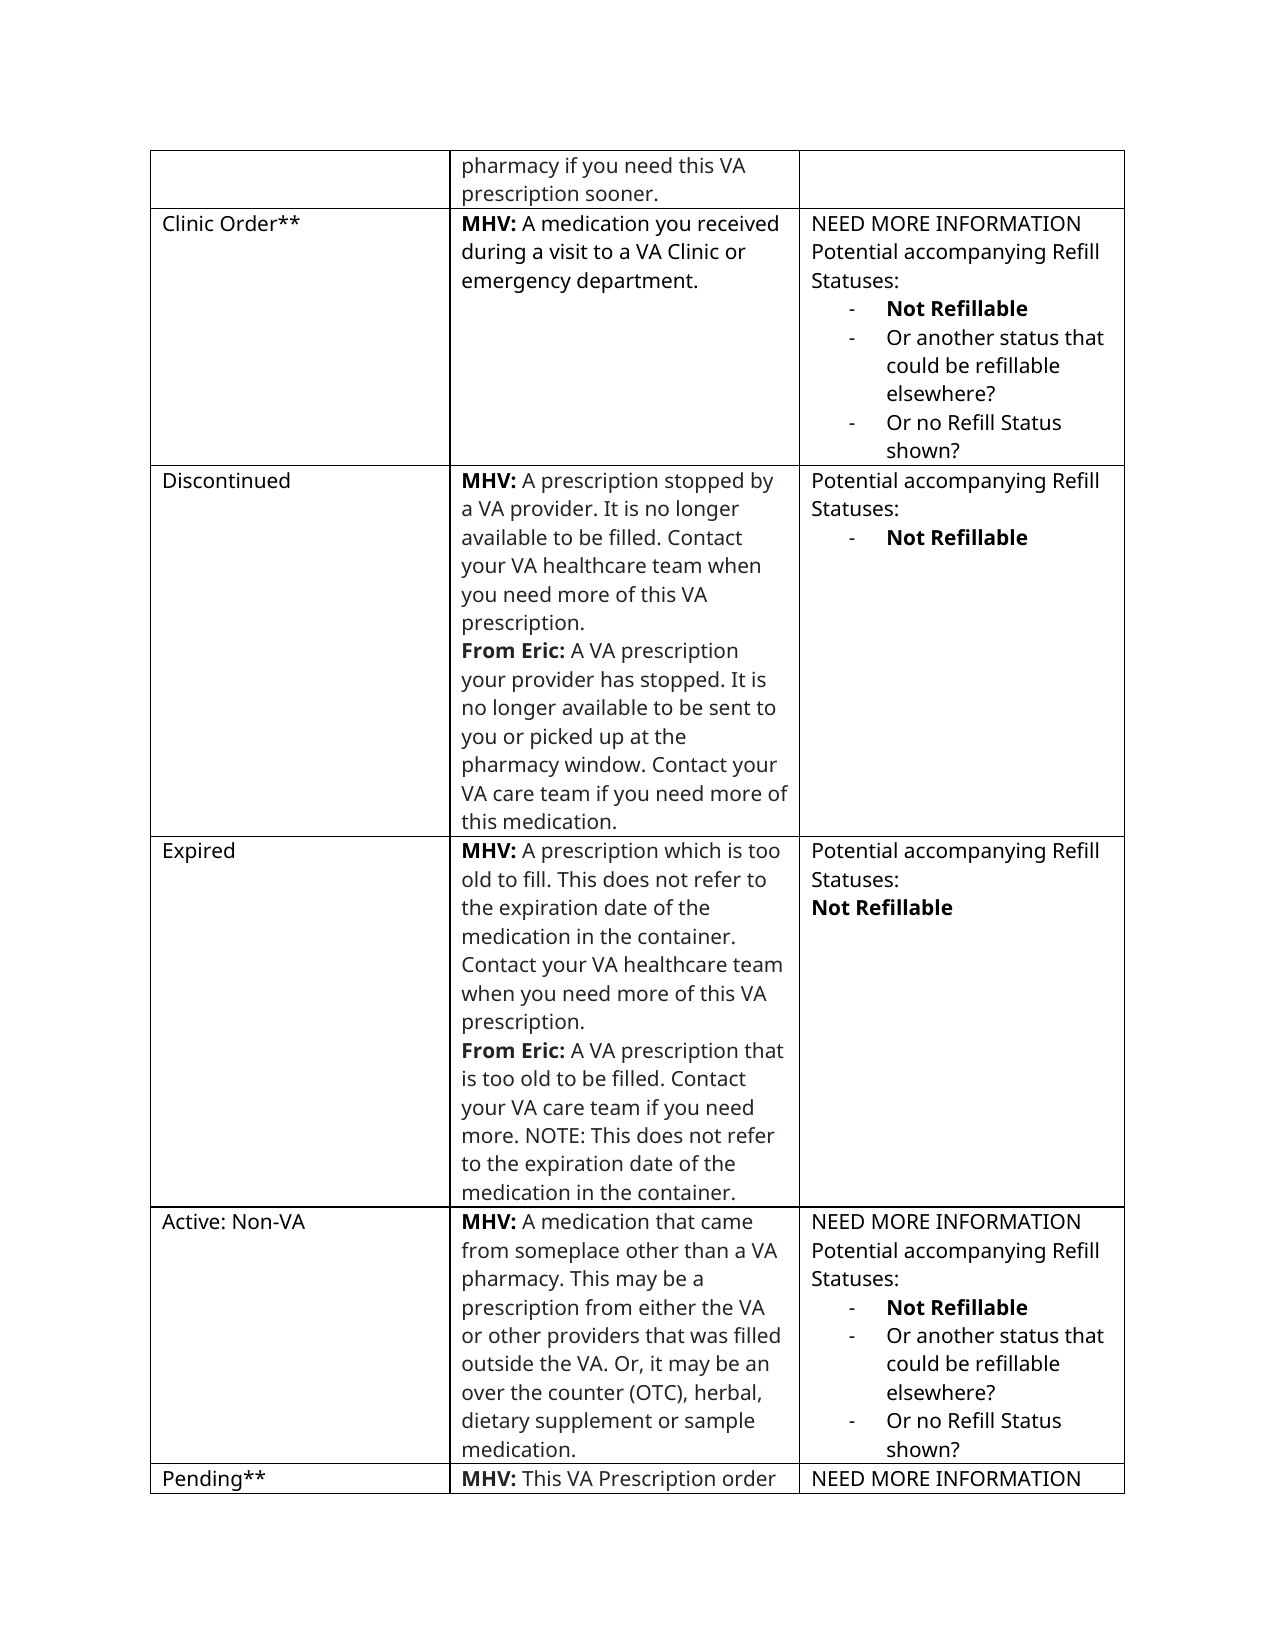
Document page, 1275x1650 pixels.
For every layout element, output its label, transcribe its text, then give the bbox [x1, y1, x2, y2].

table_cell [451, 1464, 799, 1493]
table_cell MHV: A prescription which is too old to fill. This does not refer to the expiration date of the medication in the container. Contact your VA healthcare team when you need more of this VA prescription. From Eric: A VA prescription that is too old to be filled. Contact your VA care team if you need more. NOTE: This does not refer to the expiration date of the medication in the container. [451, 837, 799, 1206]
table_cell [800, 1464, 1124, 1493]
table_cell Active: Non-VA [151, 1208, 449, 1463]
table_cell Pending** [151, 1464, 449, 1493]
table_cell MHV: A medication that came from someplace other than a VA pharmacy. This may be a prescription from either the VA or other providers that was filled outside the VA. Or, it may be an over the counter (OTC), herbal, dietary supplement or sample medication. [451, 1208, 799, 1463]
table_cell Potential accompanying Refill Statuses: Not Refillable [800, 837, 1124, 1206]
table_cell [451, 151, 799, 208]
table_cell Discontinued [151, 466, 449, 836]
table_cell Potential accompanying Refill Statuses: Not Refillable [800, 466, 1124, 836]
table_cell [800, 151, 1124, 208]
table_cell Clinic Order** [151, 209, 449, 465]
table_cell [151, 151, 449, 208]
table_cell MHV: A prescription stopped by a VA provider. It is no longer available to be filled. Contact your VA healthcare team when you need more of this VA prescription. From Eric: A VA prescription your provider has stopped. It is no longer available to be sent to you or picked up at the pharmacy window. Contact your VA care team if you need more of this medication. [451, 466, 799, 836]
table_cell Expired [151, 837, 449, 1206]
table_cell MHV: A medication you received during a visit to a VA Clinic or emergency department. [451, 209, 799, 465]
